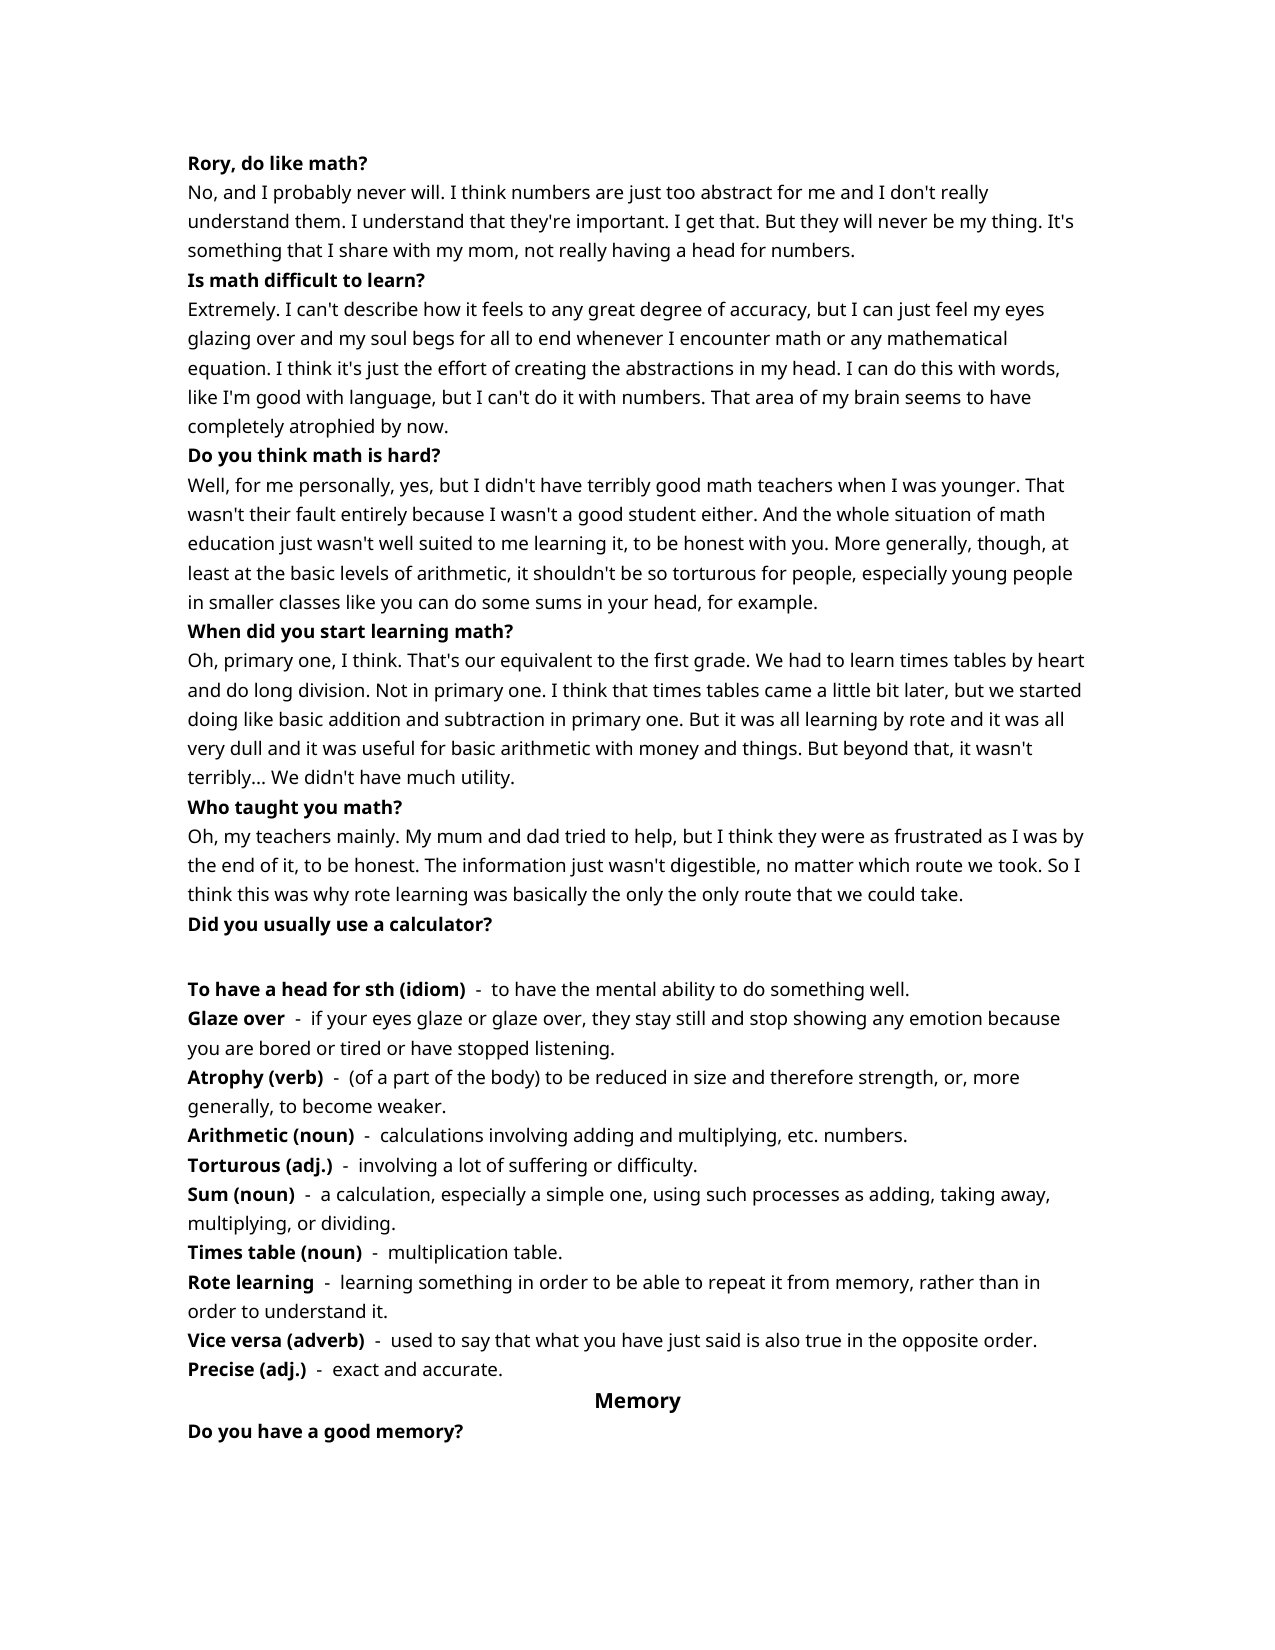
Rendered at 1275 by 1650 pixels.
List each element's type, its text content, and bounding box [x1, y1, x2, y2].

text Memory [187, 1386, 1087, 1414]
text Oh, primary one, I think. That's our equivalent to the first grade. We had to learn times tables by heart and do long division. Not in primary one. I think that times tables came a little bit later, but we started doing like basic addition and subtraction in primary one. But it was all learning by rote and it was all very dull and it was useful for basic arithmetic with money and things. But beyond that, it wasn't terribly... We didn't have much utility. [187, 648, 1087, 790]
text Do you think math is hard? [187, 443, 1087, 468]
text Glaze over - if your eyes glaze or glaze over, they stay still and stop showing any emotion because you are bored or tired or have stopped listening. [187, 1006, 1087, 1060]
text Is math difficult to learn? [187, 267, 1087, 293]
text Oh, my teachers mainly. My mum and dad tried to help, but I think they were as frustrated as I was by the end of it, to be honest. The information just wasn't digestible, no matter which route we took. So I think this was why rote learning was basically the only the only route that we could take. [187, 823, 1087, 907]
text Vice versa (adverb) - used to say that what you have just said is also true in the opposite order. [187, 1327, 1087, 1353]
text When did you start learning math? [187, 618, 1087, 644]
text Sum (noun) - a calculation, especially a simple one, using such processes as adding, taking away, multiplying, or dividing. [187, 1181, 1087, 1236]
text No, and I probably never will. I think numbers are just too abstract for me and I don't really understand them. I understand that they're important. I get that. But they will never be my thing. It's something that I share with my mom, not really having a head for numbers. [187, 179, 1087, 263]
text Rote learning - learning something in order to be able to repeat it from memory, rather than in order to understand it. [187, 1269, 1087, 1324]
text Who taught you math? [187, 794, 1087, 819]
text Do you have a good memory? [187, 1419, 1087, 1444]
text Rory, do like math? [187, 150, 1087, 176]
text Extremely. I can't describe how it feels to any great degree of accuracy, but I can just feel my eyes glazing over and my soul begs for all to end whenever I encounter math or any mathematical equation. I think it's just the effort of creating the abstractions in my head. I can do this with words, like I'm good with language, but I can't do it with numbers. That area of my brain seems to have completely atrophied by now. [187, 296, 1087, 439]
text Arithmetic (noun) - calculations involving adding and multiplying, etc. numbers. [187, 1123, 1087, 1148]
text Well, for me personally, yes, but I didn't have terribly good math teachers when I was younger. That wasn't their fault entirely because I wasn't a good student either. And the whole situation of math education just wasn't well suited to me learning it, to be honest with you. More generally, though, at least at the basic levels of arithmetic, it shouldn't be so torturous for people, especially young people in smaller classes like you can do some sums in your head, for example. [187, 472, 1087, 614]
text To have a head for sth (idiom) - to have the mental ability to do something well. [187, 976, 1087, 1002]
text Did you usually use a calculator? [187, 911, 1087, 937]
text Precise (adj.) - exact and accurate. [187, 1357, 1087, 1382]
text Atrophy (verb) - (of a part of the body) to be reduced in size and therefore strength, or, more generally, to become weaker. [187, 1064, 1087, 1119]
text Times table (noun) - multiplication table. [187, 1240, 1087, 1265]
text Torturous (adj.) - involving a lot of suffering or difficulty. [187, 1152, 1087, 1177]
